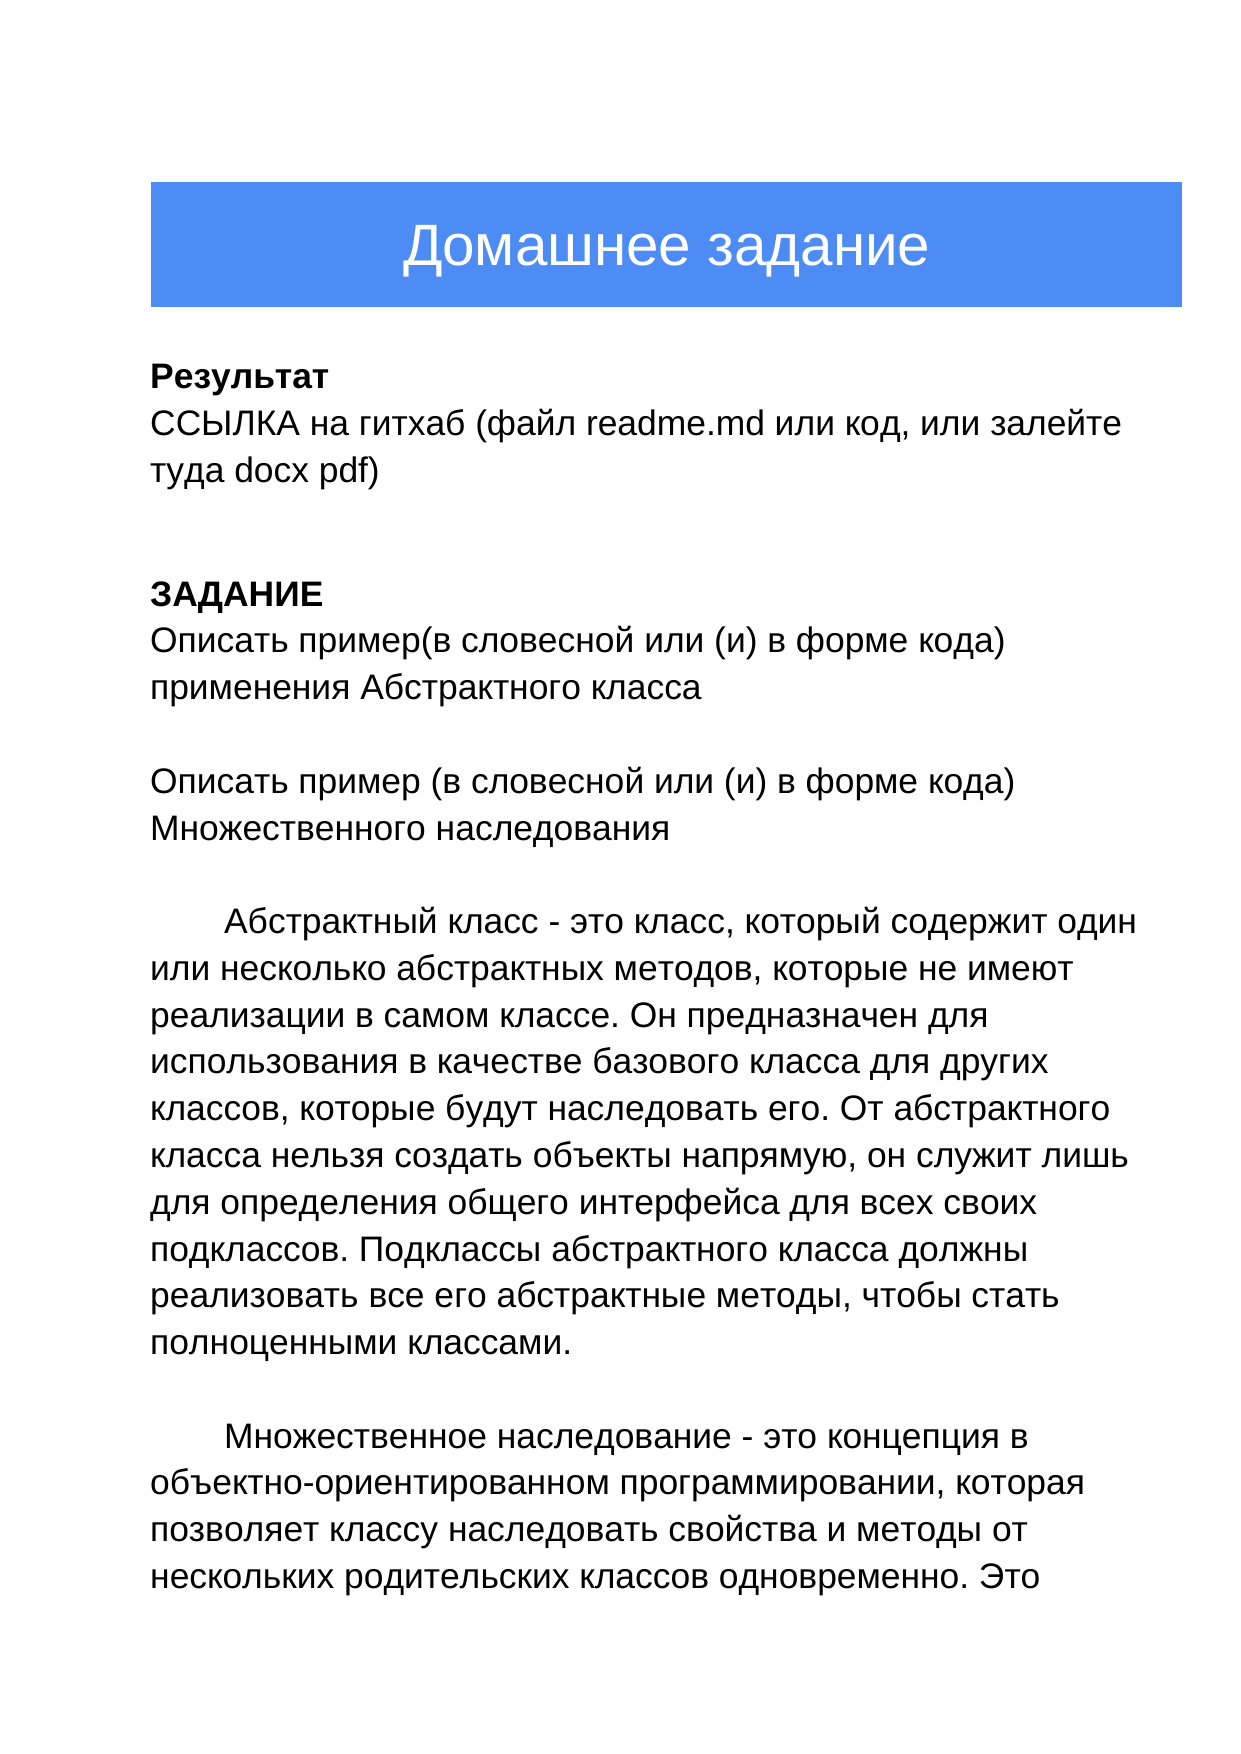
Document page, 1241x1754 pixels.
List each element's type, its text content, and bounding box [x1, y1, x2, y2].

text Описать пример(в словесной или (и) в форме кода) применения Абстрактного класса [150, 620, 1183, 707]
text Абстрактный класс - это класс, который содержит один или несколько абстрактных методов, которые не имеют реализации в самом классе. Он предназначен для использования в качестве базового класса для других классов, которые будут наследовать его. От абстрактного класса нельзя создать объекты напрямую, он служит лишь для определения общего интерфейса для всех своих подклассов. Подклассы абстрактного класса должны реализовать все его абстрактные методы, чтобы стать полноценными классами. [150, 900, 1183, 1362]
text Результат [150, 356, 1183, 396]
text ЗАДАНИЕ [150, 573, 1183, 614]
table_header Домашнее задание [151, 182, 1182, 307]
text Описать пример (в словесной или (и) в форме кода) Множественного наследования [150, 760, 1183, 847]
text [150, 1415, 1183, 1596]
text ССЫЛКА на гитхаб (файл readme.md или код, или залейте туда docx pdf) [150, 402, 1183, 490]
